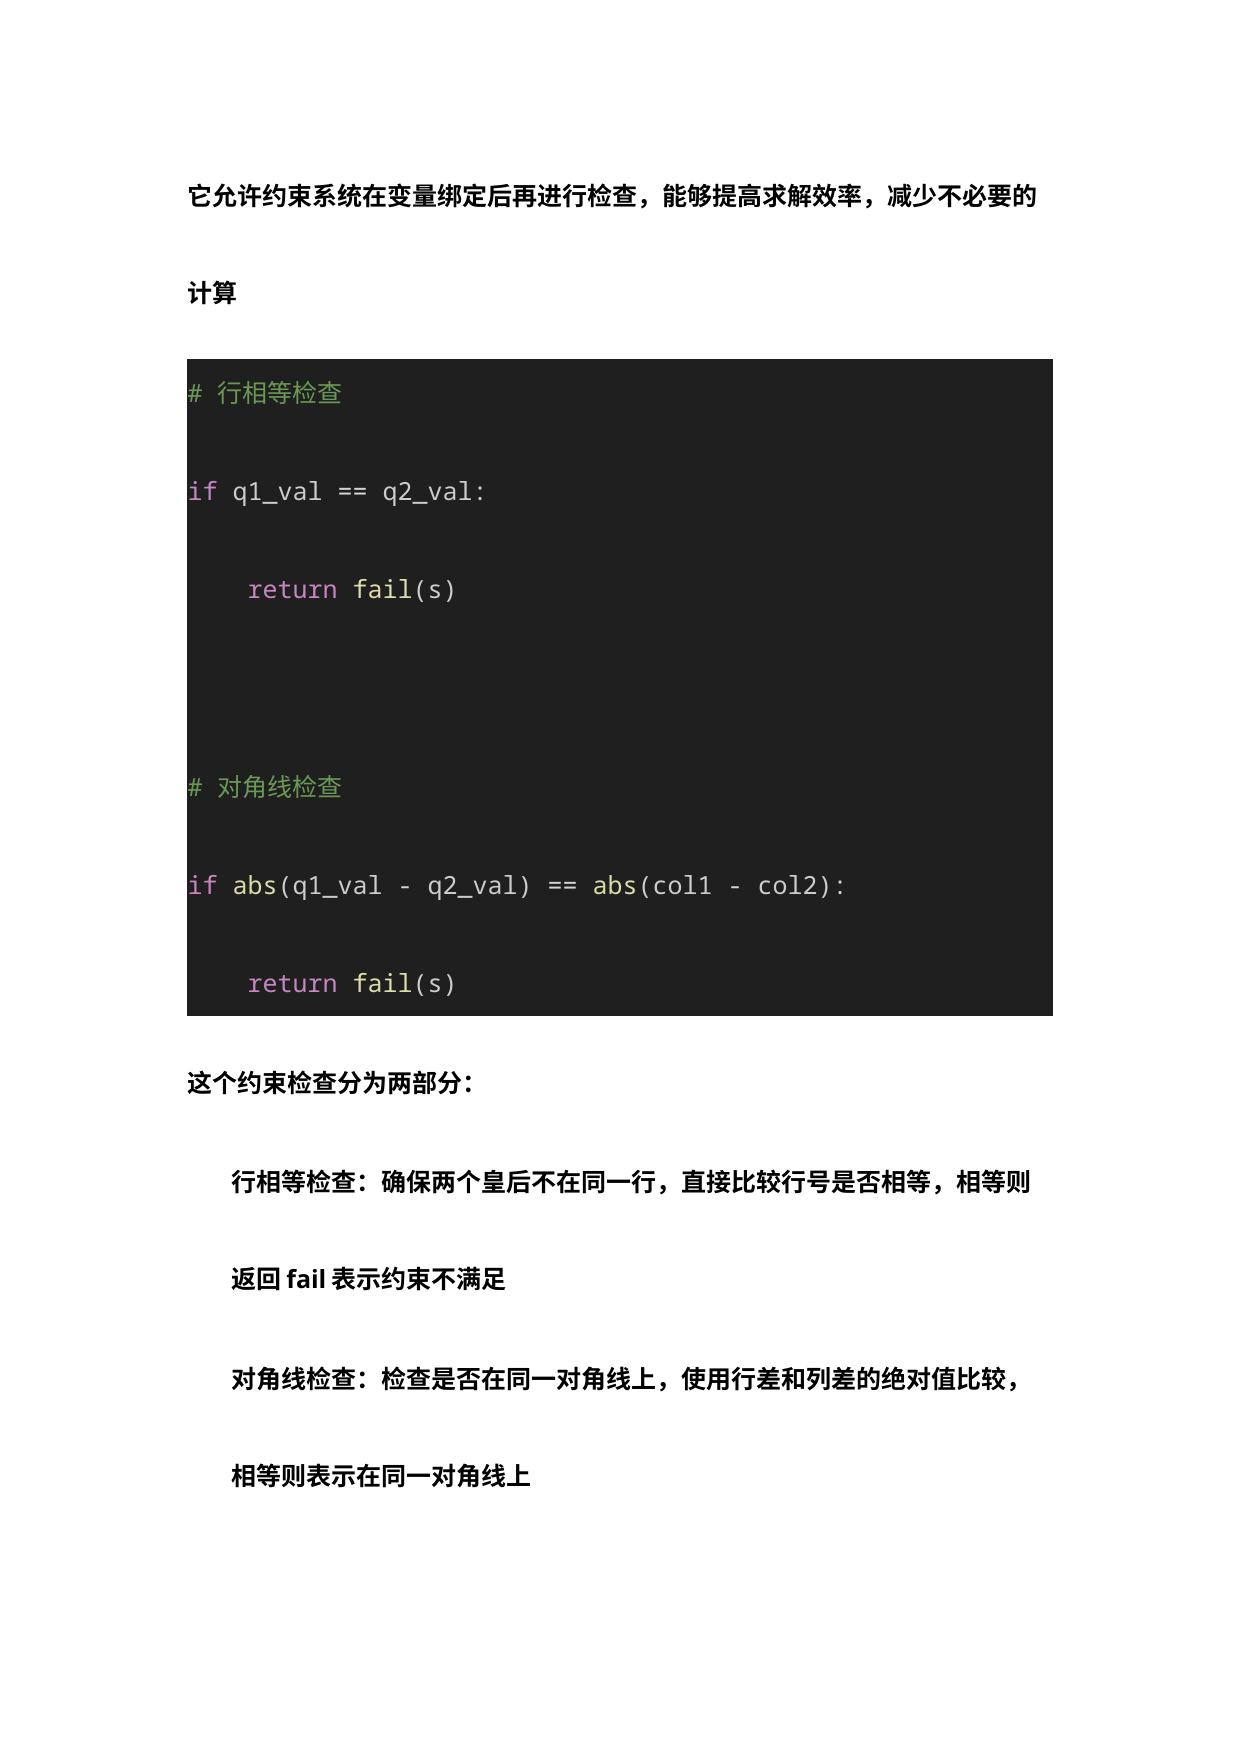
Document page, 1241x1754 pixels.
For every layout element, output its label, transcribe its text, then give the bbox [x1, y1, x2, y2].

text 它允许约束系统在变量绑定后再进行检查，能够提高求解效率，减少不必要的计算 [187, 162, 1053, 324]
text 这个约束检查分为两部分： [187, 1049, 1053, 1114]
text return fail(s) [187, 951, 1053, 1016]
text if abs(q1_val - q2_val) == abs(col1 - col2): [187, 852, 1053, 917]
text # 对角线检查 [187, 753, 1053, 818]
text # 行相等检查 [187, 359, 1053, 424]
text return fail(s) [187, 556, 1053, 621]
text if q1_val == q2_val: [187, 458, 1053, 523]
list 行相等检查：确保两个皇后不在同一行，直接比较行号是否相等，相等则返回fail表示约束不满足 [231, 1148, 1053, 1311]
list 对角线检查：检查是否在同一对角线上，使用行差和列差的绝对值比较，相等则表示在同一对角线上 [231, 1345, 1053, 1507]
